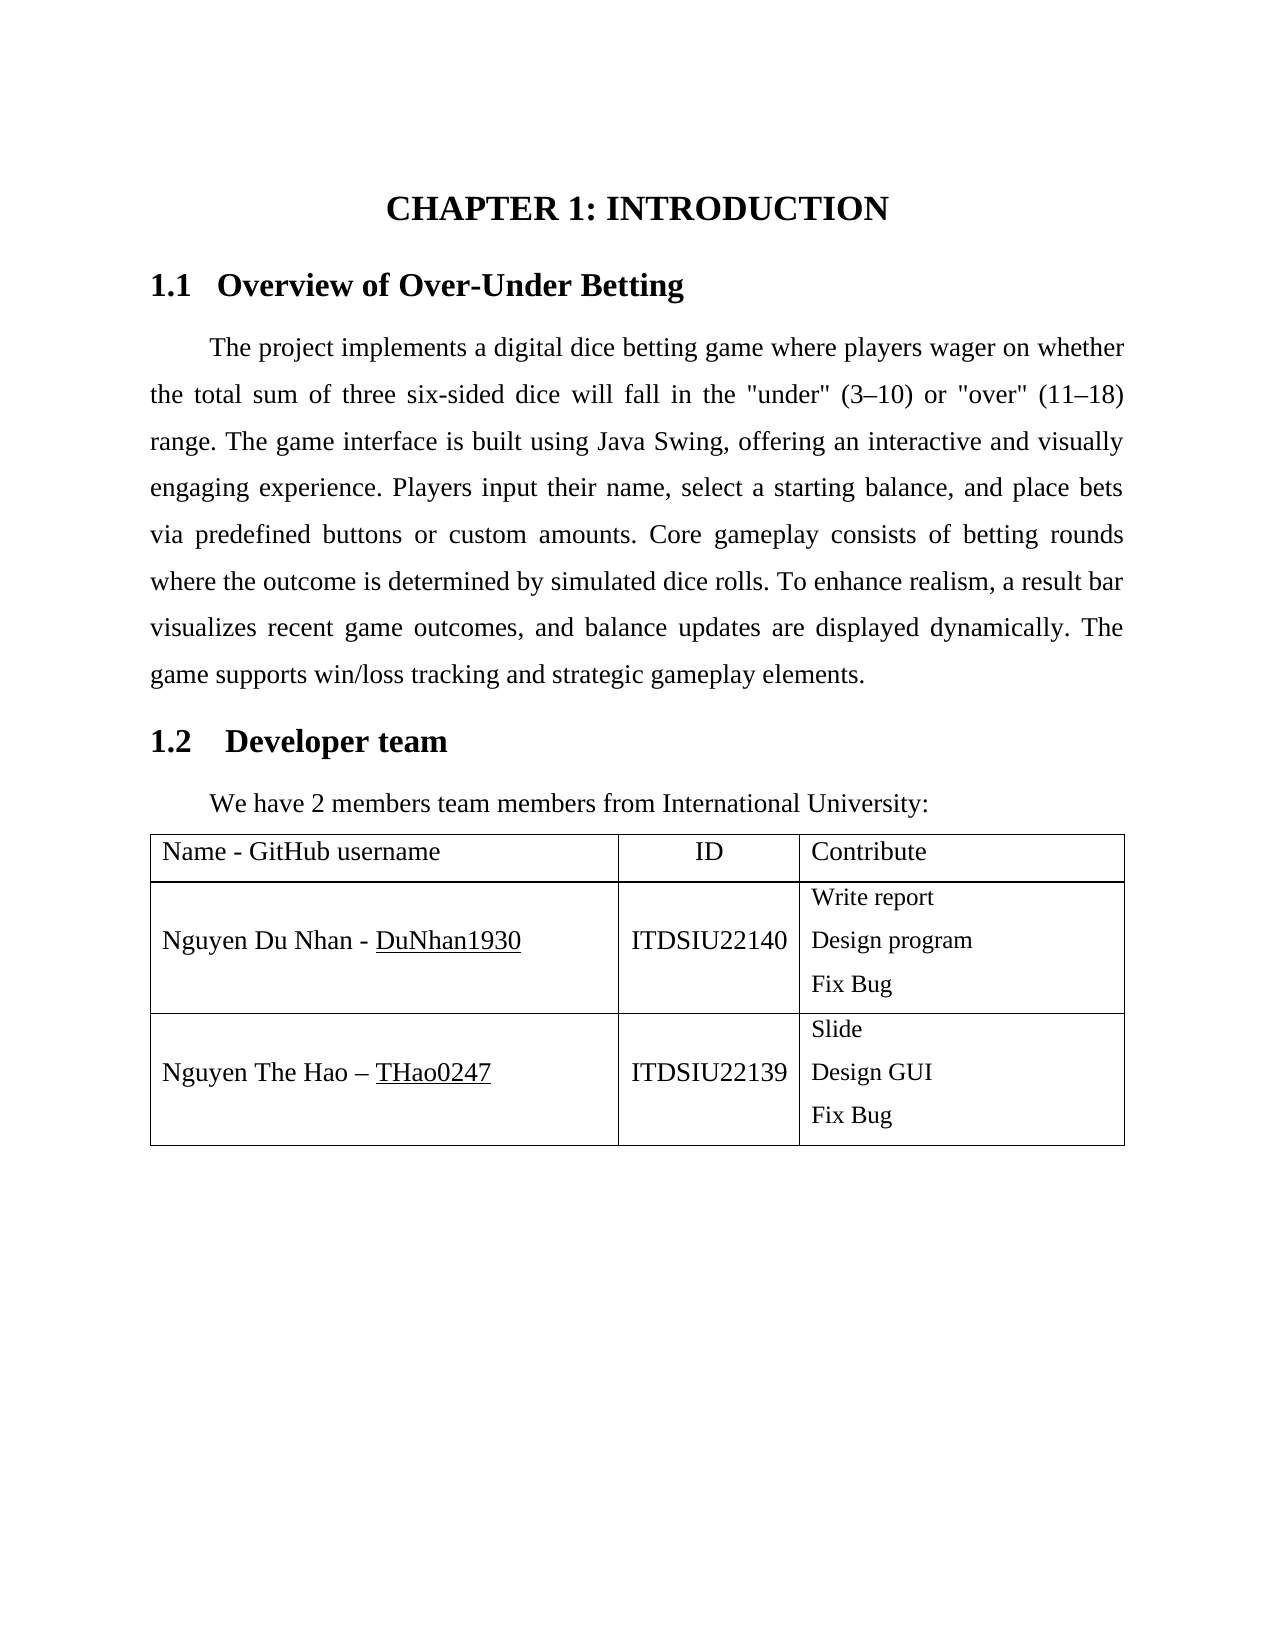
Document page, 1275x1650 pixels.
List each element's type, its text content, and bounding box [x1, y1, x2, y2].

table_cell Slide Design GUI Fix Bug [800, 1014, 1124, 1144]
text The project implements a digital dice betting game where players wager on whether the total sum of three six-sided dice will fall in the "under" (3–10) or "over" (11–18) range. The game interface is built using Java Swing, offering an interactive and visually engaging experience. Players input their name, select a starting balance, and place bets via predefined buttons or custom amounts. Core gameplay consists of betting rounds where the outcome is determined by simulated dice rolls. To enhance realism, a result bar visualizes recent game outcomes, and balance updates are displayed dynamically. The game supports win/loss tracking and strategic gameplay elements. [150, 331, 1125, 689]
subtitle Developer team [150, 721, 1125, 759]
table_cell ITDSIU22140 [619, 883, 799, 1013]
subtitle CHAPTER 1: INTRODUCTION [150, 187, 1125, 228]
table_cell Nguyen The Hao – THao0247 [151, 1014, 618, 1144]
table_header ID [619, 835, 799, 881]
subtitle 1.1 Overview of Over-Under Betting [150, 265, 1125, 304]
table_cell Nguyen Du Nhan - DuNhan1930 [151, 883, 618, 1013]
table_cell ITDSIU22139 [619, 1014, 799, 1144]
table_header Name - GitHub username [151, 835, 618, 881]
table_cell Write report Design program Fix Bug [800, 883, 1124, 1013]
table_header Contribute [800, 835, 1124, 881]
text We have 2 members team members from International University: [150, 787, 1125, 818]
